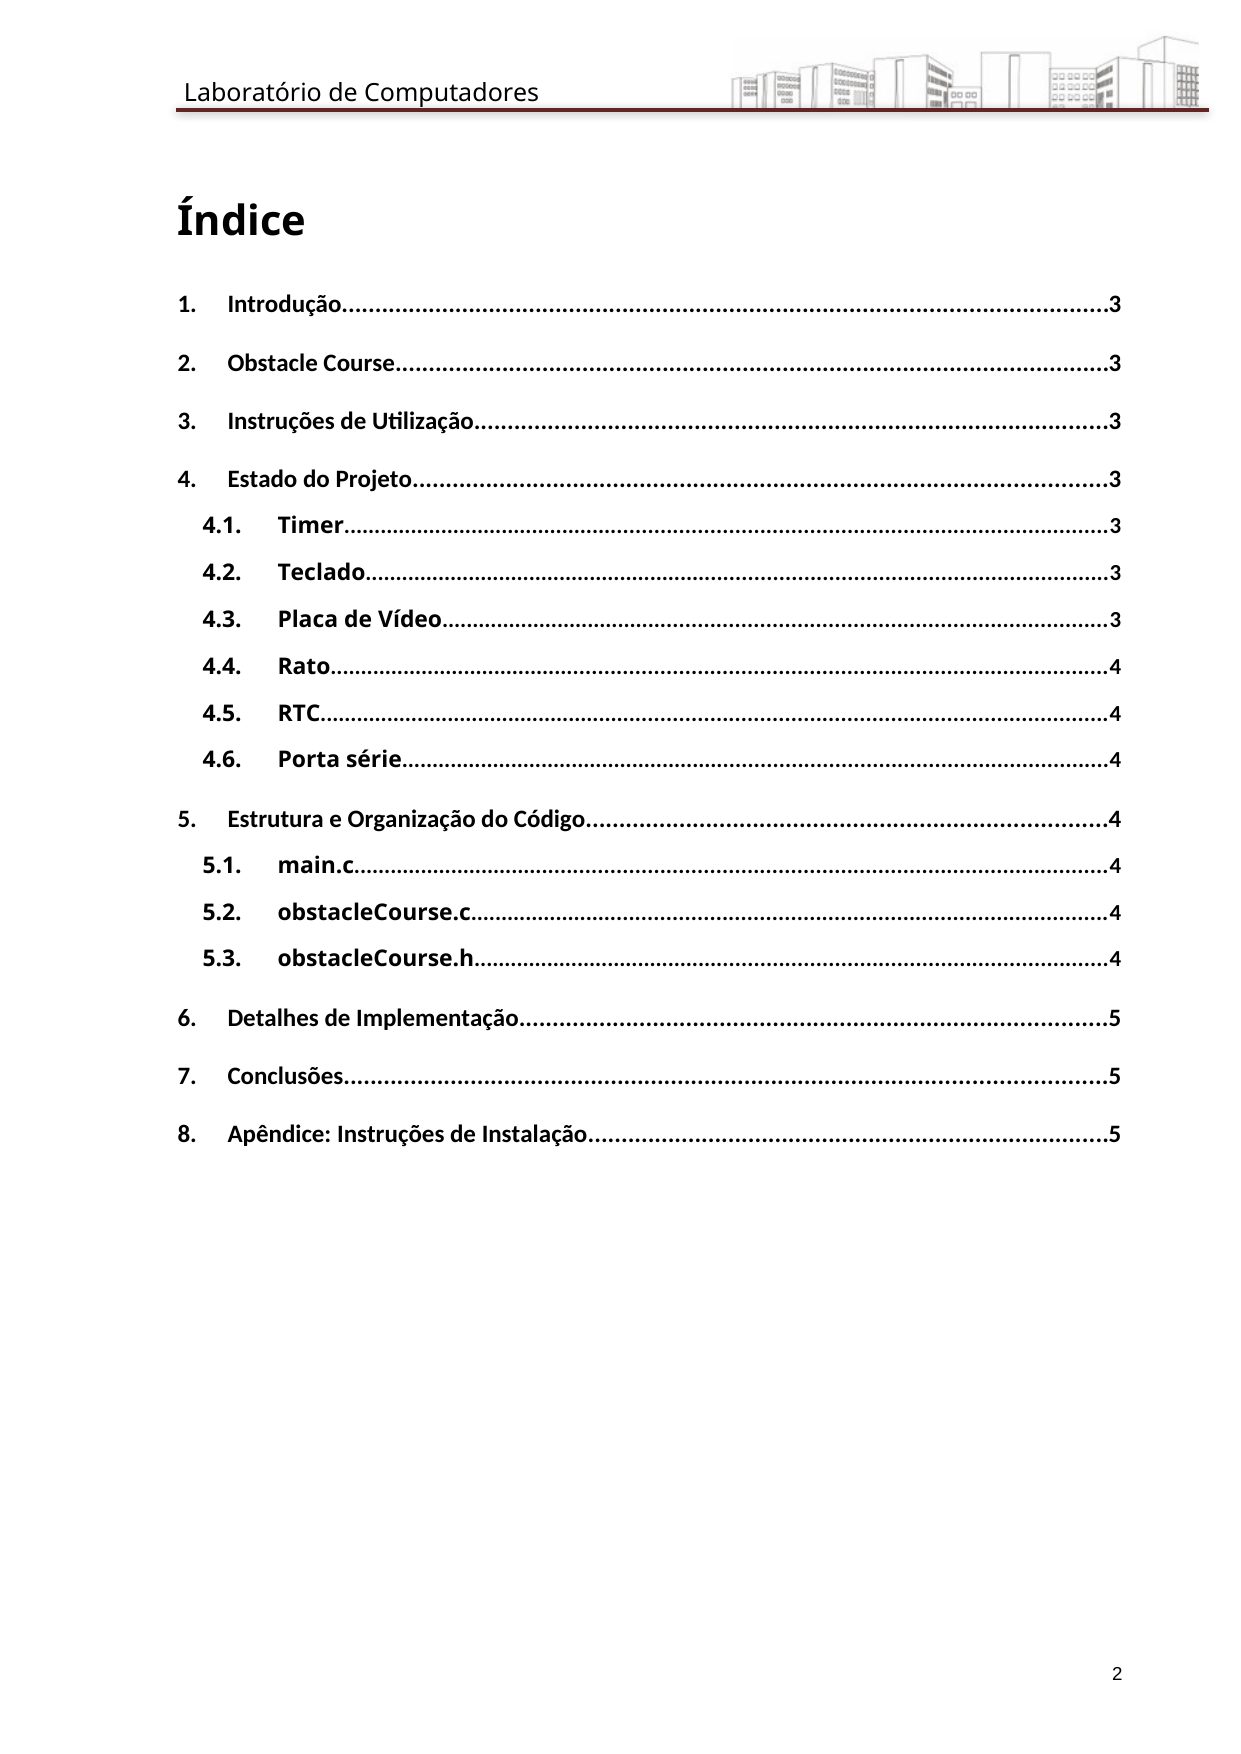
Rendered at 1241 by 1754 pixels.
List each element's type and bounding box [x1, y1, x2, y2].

picture [729, 31, 1199, 108]
